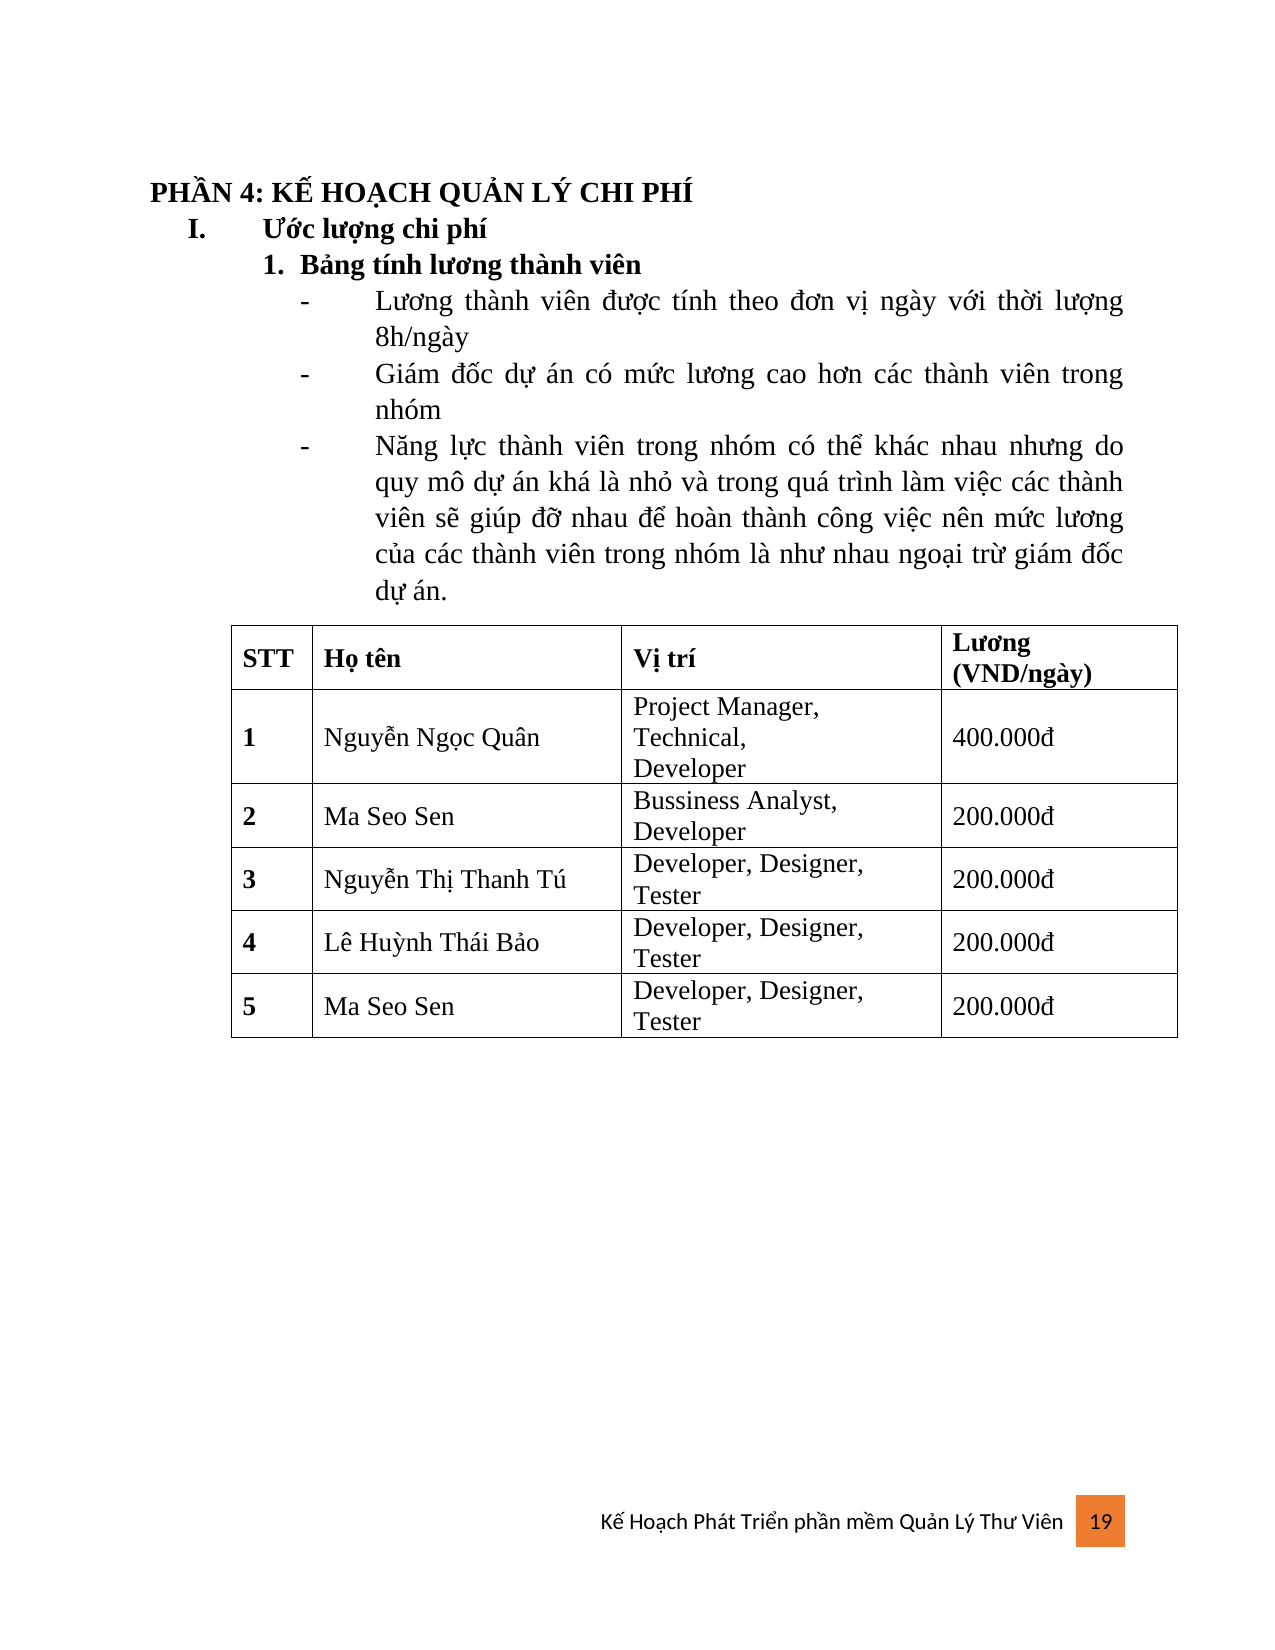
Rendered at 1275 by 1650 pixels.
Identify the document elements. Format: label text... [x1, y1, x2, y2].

table_cell 200.000đ [942, 911, 1177, 973]
table_header Lương (VND/ngày) [942, 626, 1177, 689]
table_header Vị trí [622, 626, 941, 689]
table_cell 200.000đ [942, 784, 1177, 847]
list Bảng tính lương thành viên [262, 247, 1125, 281]
table_cell 200.000đ [942, 974, 1177, 1037]
table_cell Nguyễn Thị Thanh Tú [313, 848, 621, 910]
table_cell Project Manager, Technical, Developer [622, 690, 941, 783]
table_cell 400.000đ [942, 690, 1177, 783]
table_header STT [232, 626, 312, 689]
list Ước lượng chi phí [187, 211, 1125, 245]
subtitle PHẦN 4: KẾ HOẠCH QUẢN LÝ CHI PHÍ [150, 175, 1125, 208]
table_cell 3 [232, 848, 312, 910]
table_cell Developer, Designer, Tester [622, 974, 941, 1037]
table_cell Bussiness Analyst, Developer [622, 784, 941, 847]
table_cell Lê Huỳnh Thái Bảo [313, 911, 621, 973]
list - Năng lực thành viên trong nhóm có thể khác nhau nhưng do quy mô dự án khá là nhỏ và trong quá trình làm việc các thành viên sẽ giúp đỡ nhau để hoàn thành công việc nên mức lương của các thành viên trong nhóm là như nhau ngoại trừ giám đốc dự án. [300, 428, 1125, 606]
list - Lương thành viên được tính theo đơn vị ngày với thời lượng 8h/ngày [300, 283, 1125, 353]
table_cell 1 [232, 690, 312, 783]
table_cell Ma Seo Sen [313, 784, 621, 847]
table_cell Nguyễn Ngọc Quân [313, 690, 621, 783]
list - Giám đốc dự án có mức lương cao hơn các thành viên trong nhóm [300, 356, 1125, 425]
table_cell Developer, Designer, Tester [622, 848, 941, 910]
table_cell Ma Seo Sen [313, 974, 621, 1037]
table_header Họ tên [313, 626, 621, 689]
table_cell Developer, Designer, Tester [622, 911, 941, 973]
table_cell 4 [232, 911, 312, 973]
table_cell 2 [232, 784, 312, 847]
table_cell 200.000đ [942, 848, 1177, 910]
table_cell 5 [232, 974, 312, 1037]
